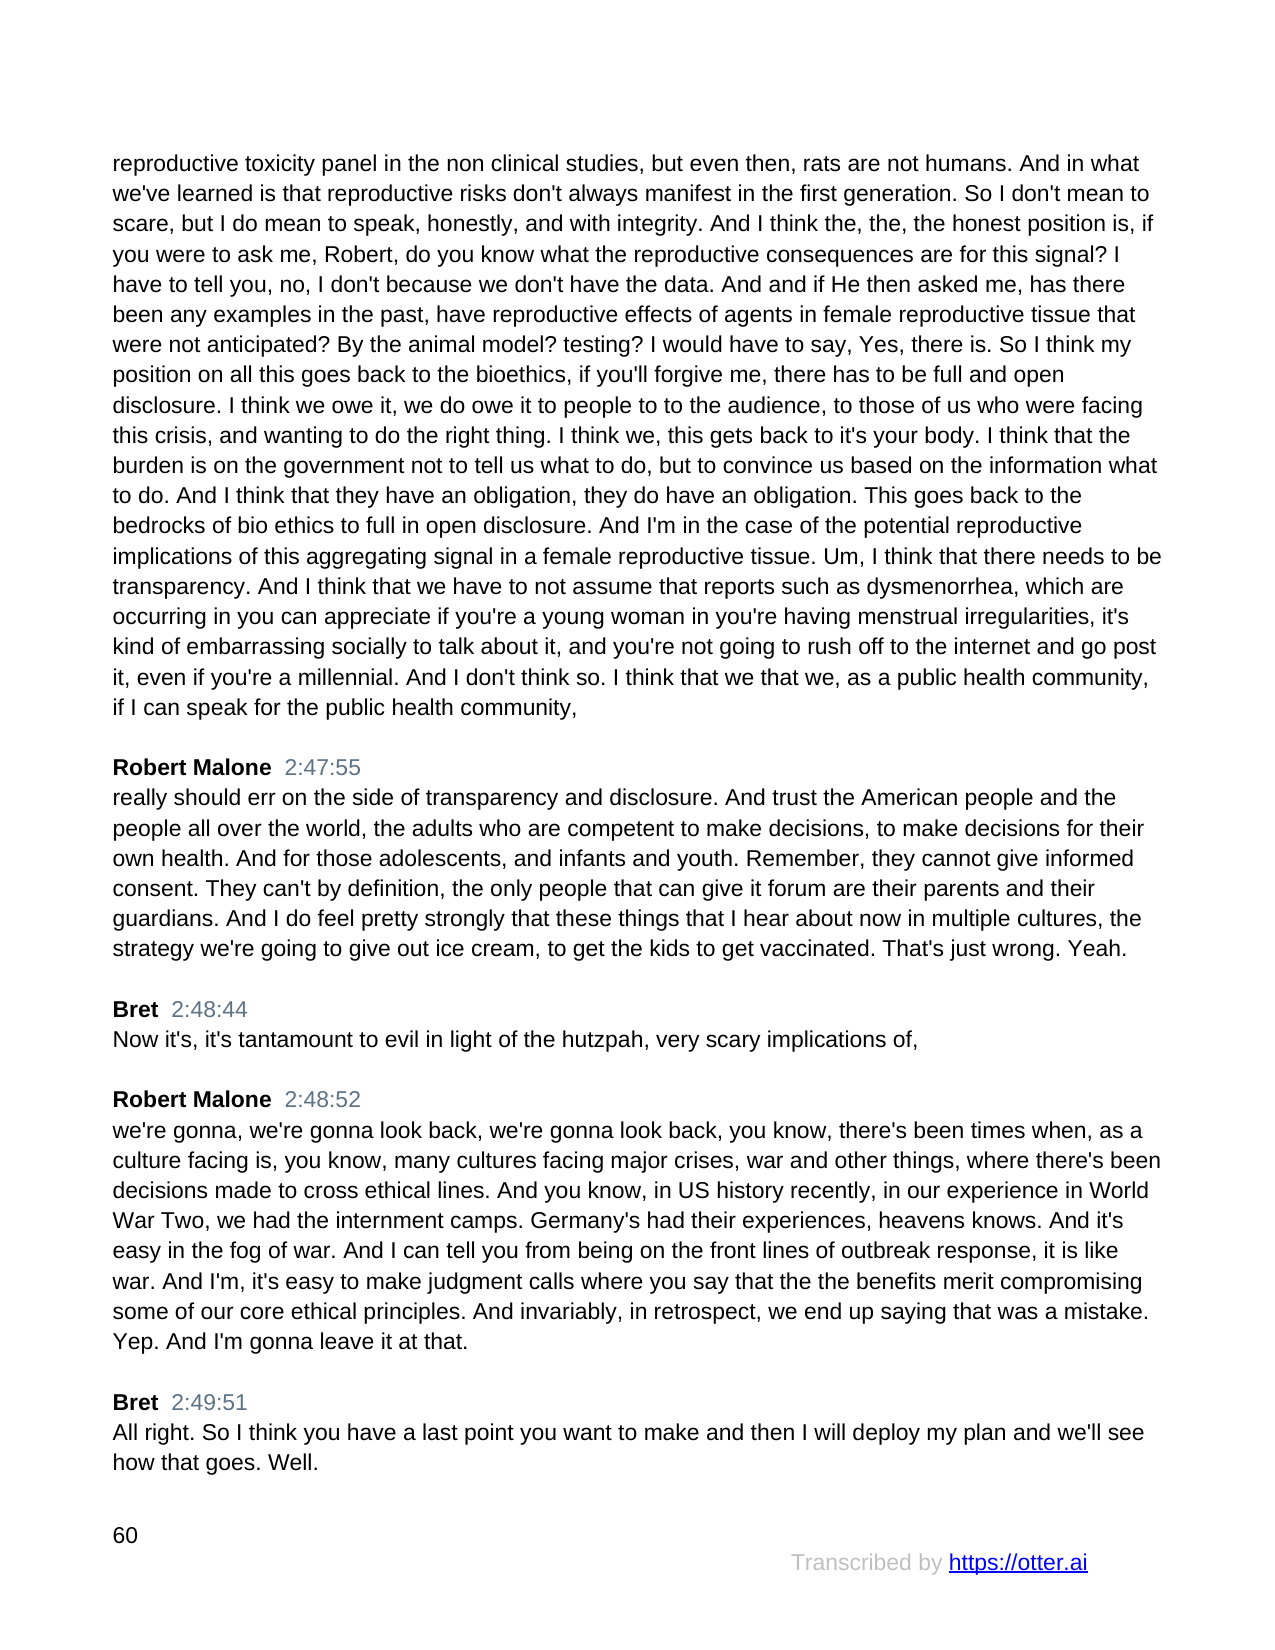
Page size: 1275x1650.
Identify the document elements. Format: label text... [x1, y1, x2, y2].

text Bret 2:49:51 [112, 1388, 1162, 1415]
text really should err on the side of transparency and disclosure. And trust the American people and the people all over the world, the adults who are competent to make decisions, to make decisions for their own health. And for those adolescents, and infants and youth. Remember, they cannot give informed consent. They can't by definition, the only people that can give it forum are their parents and their guardians. And I do feel pretty strongly that these things that I hear about now in multiple cultures, the strategy we're going to give out ice cream, to get the kids to get vaccinated. That's just wrong. Yeah. [112, 784, 1162, 962]
text Robert Malone 2:47:55 [112, 754, 1162, 781]
text All right. So I think you have a last point you want to make and then I will deploy my plan and we'll see how that goes. Well. [112, 1419, 1162, 1475]
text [112, 150, 1162, 720]
text Now it's, it's tantamount to evil in light of the hutzpah, very scary implications of, [112, 1026, 1162, 1052]
text Bret 2:48:44 [112, 996, 1162, 1022]
text we're gonna, we're gonna look back, we're gonna look back, you know, there's been times when, as a culture facing is, you know, many cultures facing major crises, war and other things, where there's been decisions made to cross ethical lines. And you know, in US history recently, in our experience in World War Two, we had the internment camps. Germany's had their experiences, heavens knows. And it's easy in the fog of war. And I can tell you from being on the front lines of outbreak response, it is like war. And I'm, it's easy to make judgment calls where you say that the the benefits merit compromising some of our core ethical principles. And invariably, in retrospect, we end up saying that was a mistake. Yep. And I'm gonna leave it at that. [112, 1117, 1162, 1354]
text Robert Malone 2:48:52 [112, 1086, 1162, 1113]
